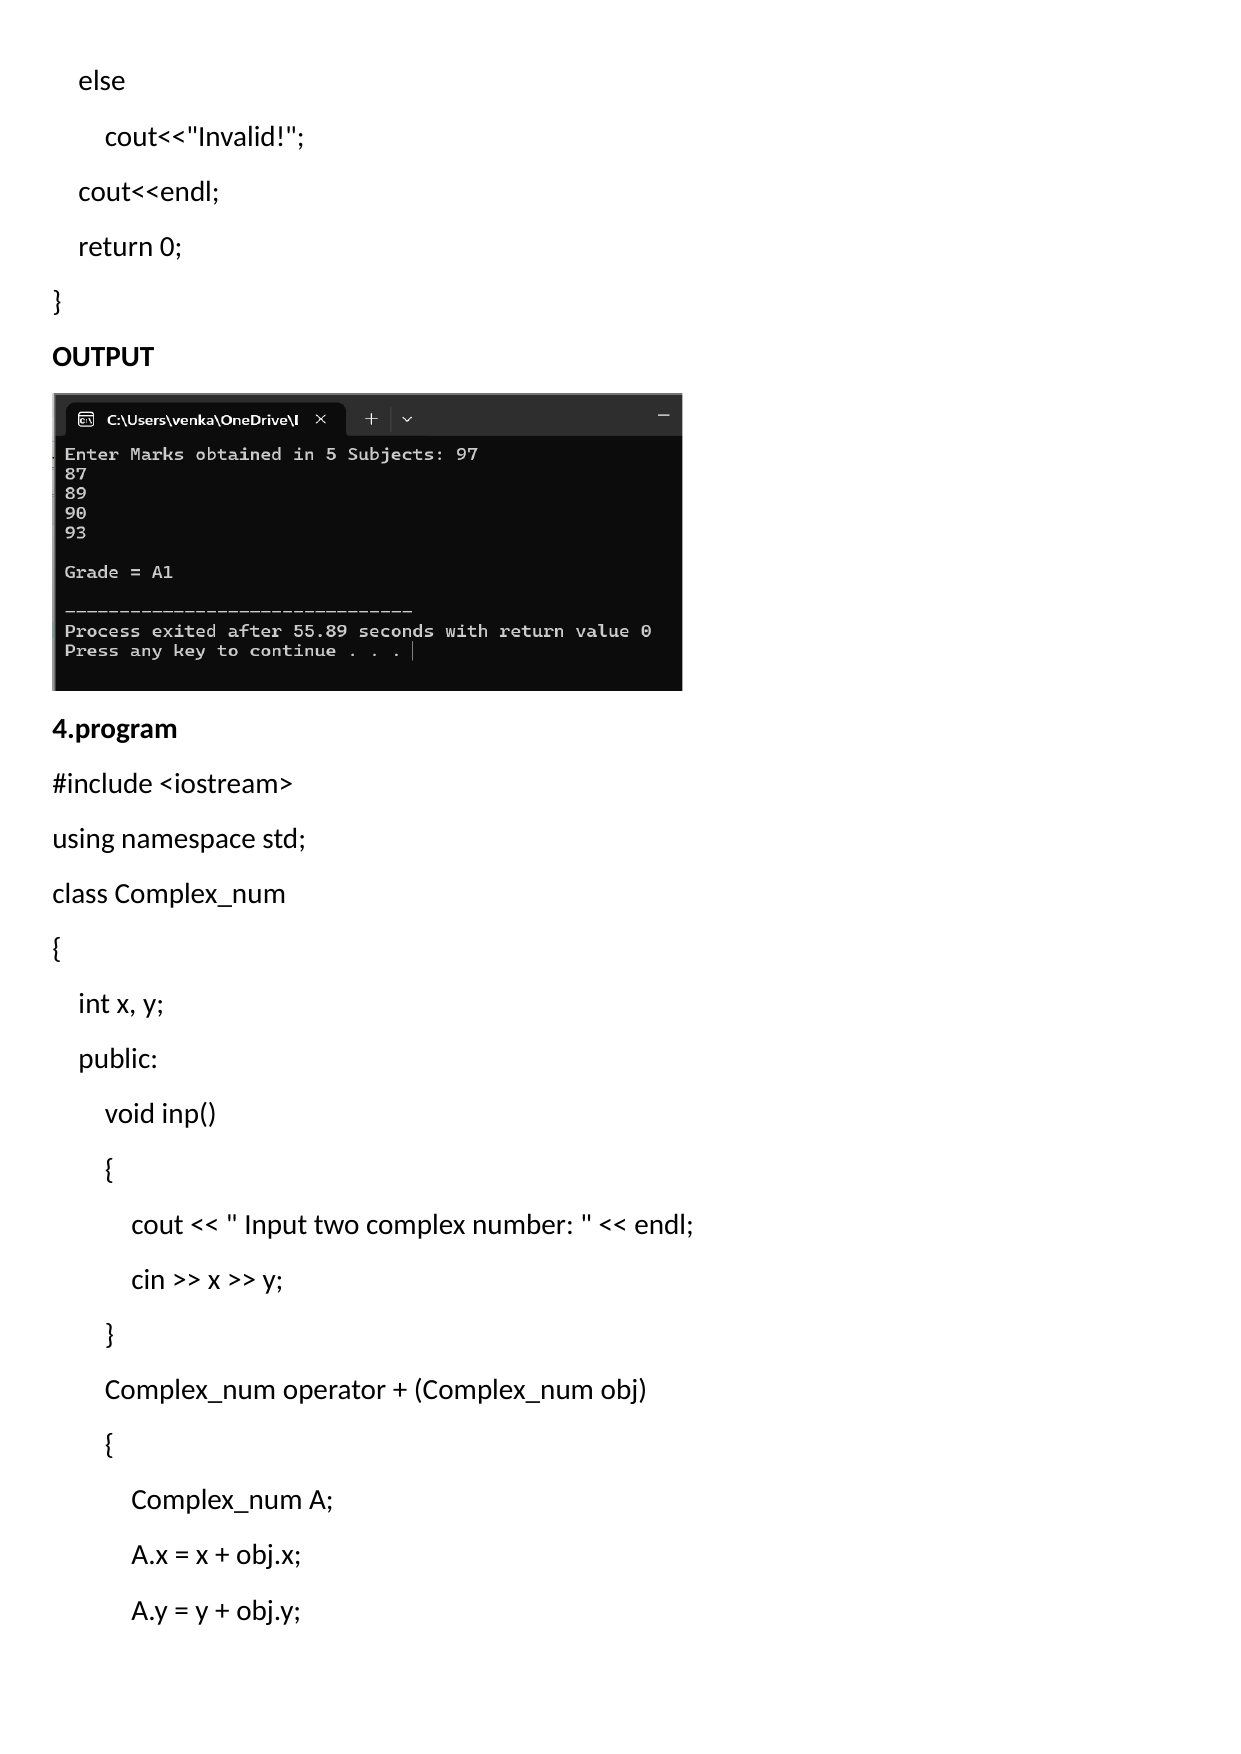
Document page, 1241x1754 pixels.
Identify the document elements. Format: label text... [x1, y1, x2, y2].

text { [52, 1426, 1188, 1462]
text int x, y; [52, 985, 1188, 1021]
text else [52, 62, 1188, 98]
picture [52, 393, 683, 691]
text A.y = y + obj.y; [52, 1592, 1188, 1627]
text OUTPUT [52, 338, 1188, 374]
text 4.program [52, 710, 1188, 746]
text return 0; [52, 228, 1188, 263]
text using namespace std; [52, 820, 1188, 856]
text Complex_num A; [52, 1481, 1188, 1517]
text { [52, 1151, 1188, 1186]
text A.x = x + obj.x; [52, 1536, 1188, 1572]
text { [52, 930, 1188, 966]
text } [52, 1316, 1188, 1352]
text class Complex_num [52, 875, 1188, 911]
text cout<<endl; [52, 173, 1188, 208]
text } [52, 283, 1188, 318]
text cin >> x >> y; [52, 1261, 1188, 1297]
text Complex_num operator + (Complex_num obj) [52, 1371, 1188, 1407]
text cout<<"Invalid!"; [52, 118, 1188, 153]
text #include <iostream> [52, 765, 1188, 801]
text public: [52, 1041, 1188, 1076]
text cout << " Input two complex number: " << endl; [52, 1206, 1188, 1241]
text void inp() [52, 1096, 1188, 1131]
